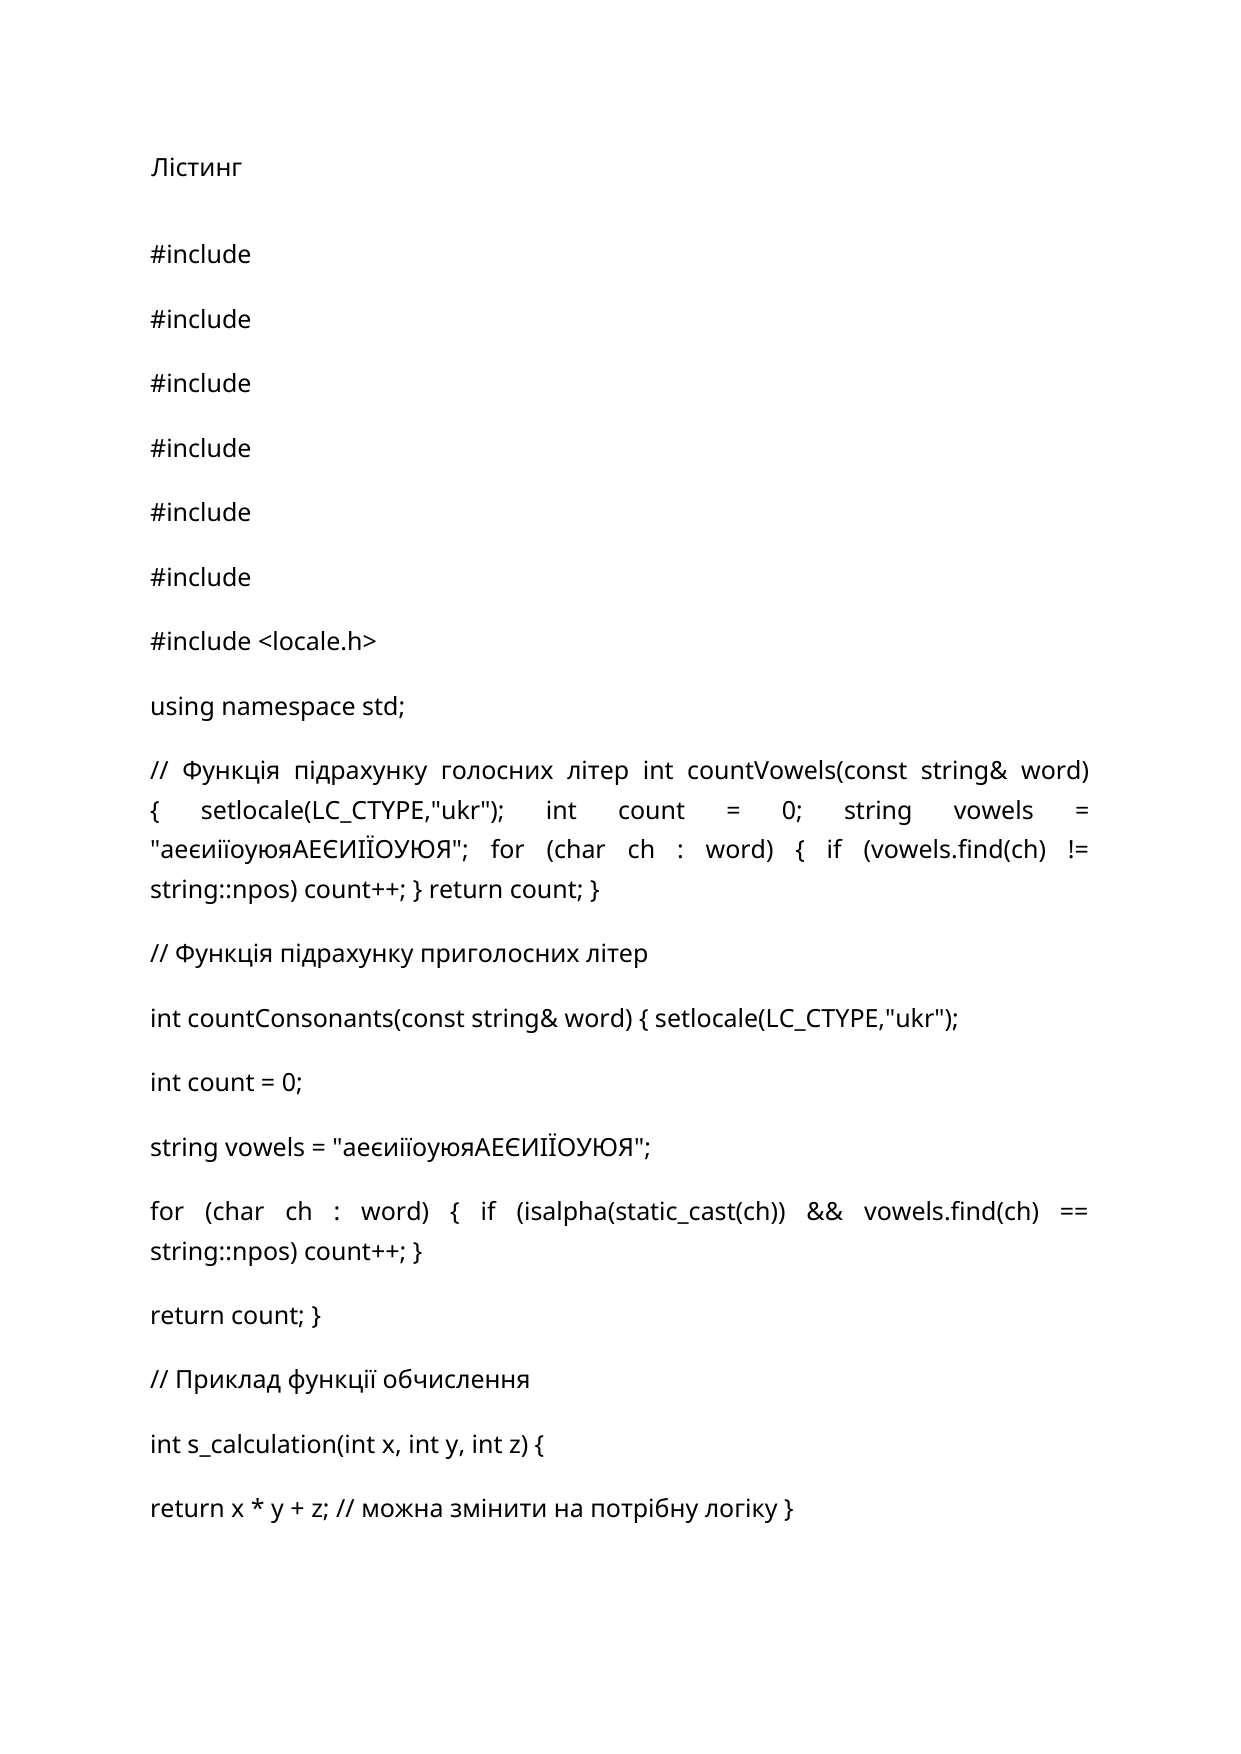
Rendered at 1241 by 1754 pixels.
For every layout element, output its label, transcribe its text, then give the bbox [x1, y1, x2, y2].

text for (char ch : word) { if (isalpha(static_cast(ch)) && vowels.find(ch) == string::npos) count++; } [150, 1194, 1090, 1267]
text // Функція підрахунку голосних літер int countVowels(const string& word) { setlocale(LC_CTYPE,"ukr"); int count = 0; string vowels = "аеєиіїоуюяАЕЄИІЇОУЮЯ"; for (char ch : word) { if (vowels.find(ch) != string::npos) count++; } return count; } [150, 753, 1090, 905]
text #include [150, 495, 1090, 529]
text #include <locale.h> [150, 624, 1090, 658]
text string vowels = "аеєиіїоуюяАЕЄИІЇОУЮЯ"; [150, 1129, 1090, 1163]
text #include [150, 430, 1090, 464]
text #include [150, 366, 1090, 400]
text Лістинг [151, 150, 1019, 184]
text #include [150, 237, 1090, 271]
text #include [150, 301, 1090, 336]
text return x * y + z; // можна змінити на потрібну логіку } [150, 1491, 1090, 1525]
text using namespace std; [150, 688, 1090, 722]
text return count; } [150, 1298, 1090, 1332]
text int count = 0; [150, 1065, 1090, 1099]
text int s_calculation(int x, int y, int z) { [150, 1427, 1090, 1461]
text // Функція підрахунку приголосних літер [150, 936, 1090, 970]
text int countConsonants(const string& word) { setlocale(LC_CTYPE,"ukr"); [150, 1000, 1090, 1034]
text #include [150, 559, 1090, 593]
text // Приклад функції обчислення [150, 1362, 1090, 1396]
